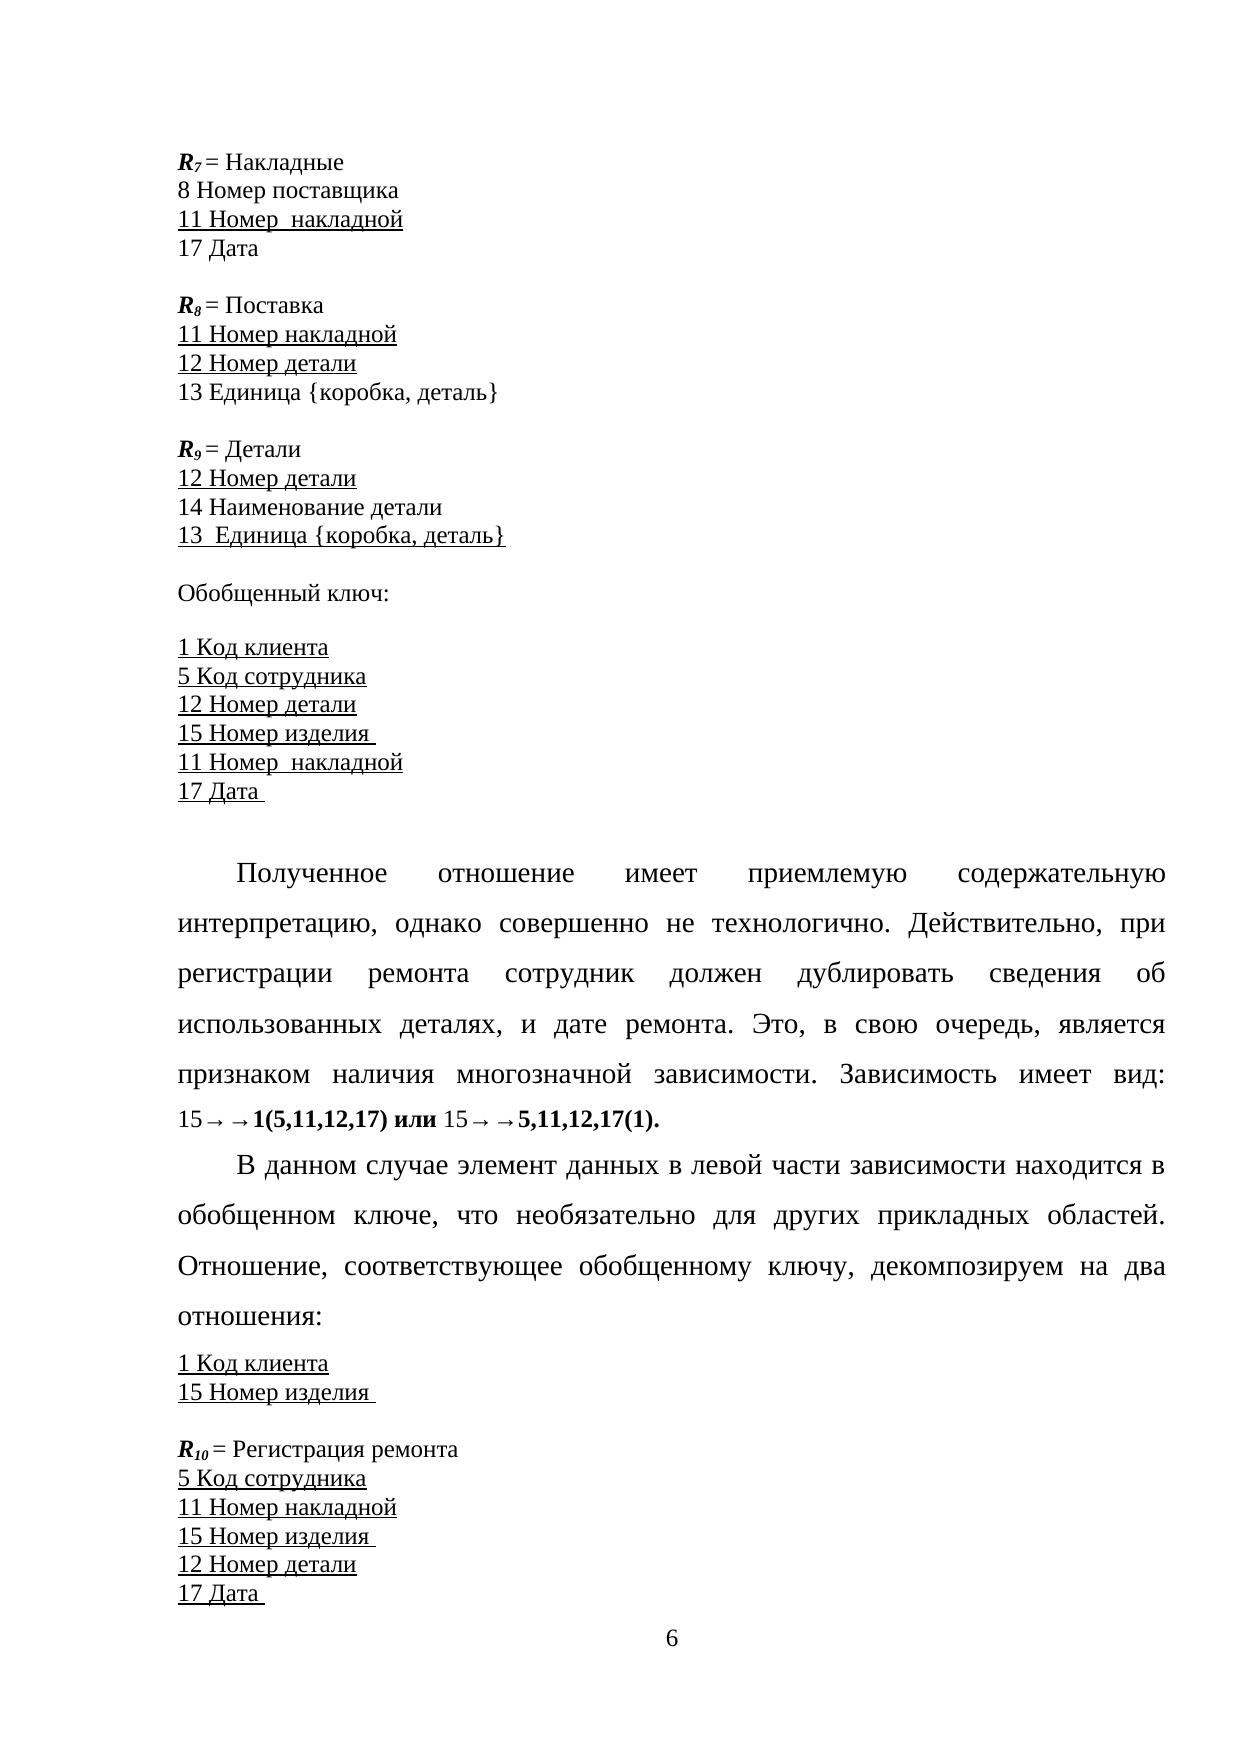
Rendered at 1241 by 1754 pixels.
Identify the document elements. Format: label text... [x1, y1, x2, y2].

text R9 = Детали [177, 434, 1167, 463]
text Обобщенный ключ: [177, 578, 1167, 607]
text R10 = Регистрация ремонта [177, 1434, 1167, 1463]
text R8 = Поставка [177, 291, 1167, 319]
text 12 Номер детали [177, 689, 1167, 718]
text R7 = Накладные [177, 147, 1167, 176]
text 5 Код сотрудника [177, 1463, 1167, 1492]
text 17 Дата [177, 233, 1167, 262]
text 15 Номер изделия [177, 1377, 1167, 1406]
text 15 Номер изделия [177, 718, 1167, 747]
text 13 Единица {коробка, деталь} [177, 377, 1167, 406]
text 12 Номер детали [177, 348, 1167, 377]
text 15 Номер изделия [177, 1521, 1167, 1549]
text 11 Номер накладной [177, 747, 1167, 776]
text 12 Номер детали [177, 463, 1167, 492]
text В данном случае элемент данных в левой части зависимости находится в обобщенном ключе, что необязательно для других прикладных областей. Отношение, соответствующее обобщенному ключу, декомпозируем на два отношения: [177, 1147, 1167, 1332]
text 5 Код сотрудника [177, 661, 1167, 689]
text 17 Дата [177, 1578, 1167, 1607]
text 11 Номер накладной [177, 204, 1167, 233]
text 1 Код клиента [177, 632, 1167, 661]
text 12 Номер детали [177, 1549, 1167, 1578]
text 1 Код клиента [177, 1348, 1167, 1377]
text Полученное отношение имеет приемлемую содержательную интерпретацию, однако совершенно не технологично. Действительно, при регистрации ремонта сотрудник должен дублировать сведения об использованных деталях, и дате ремонта. Это, в свою очередь, является признаком наличия многозначной зависимости. Зависимость имеет вид: 15→→1(5,11,12,17) или 15→→5,11,12,17(1). [177, 855, 1167, 1133]
text 8 Номер поставщика [177, 176, 1167, 204]
text 17 Дата [177, 776, 1167, 804]
text 11 Номер накладной [177, 1492, 1167, 1521]
text 13 Единица {коробка, деталь} [177, 521, 1167, 549]
text 14 Наименование детали [177, 492, 1167, 521]
text 11 Номер накладной [177, 319, 1167, 348]
